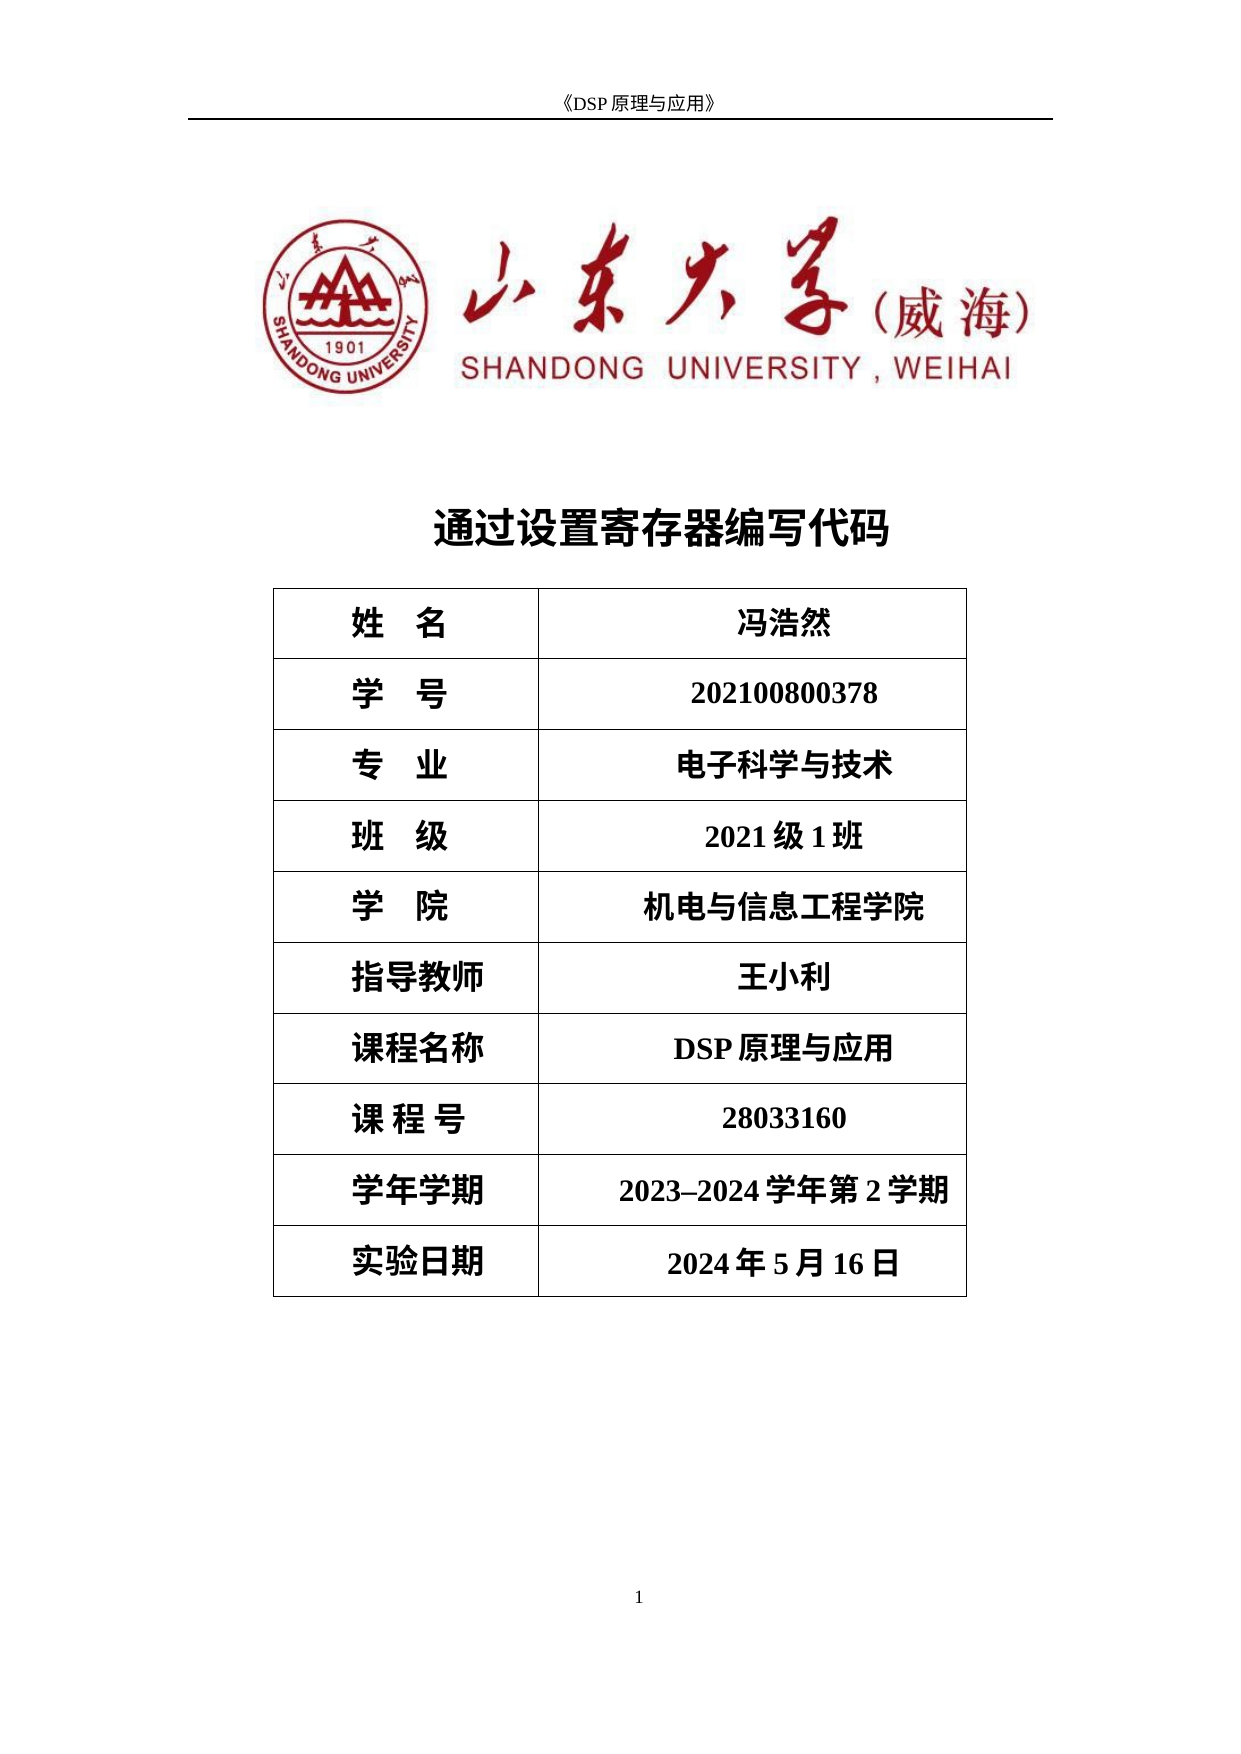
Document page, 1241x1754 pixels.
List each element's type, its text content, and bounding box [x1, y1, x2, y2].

table_cell 2021级1班 [539, 801, 966, 871]
picture [237, 153, 1103, 452]
table_cell 电子科学与技术 [539, 730, 966, 800]
table_cell 班 级 [274, 801, 538, 871]
table_cell 学年学期 [274, 1155, 538, 1225]
table_cell 2024年5月16日 [539, 1226, 966, 1296]
table_cell 实验日期 [274, 1226, 538, 1296]
table_header 冯浩然 [539, 589, 966, 658]
table_cell DSP原理与应用 [539, 1014, 966, 1083]
table_cell 2023–2024学年第2学期 [539, 1155, 966, 1225]
table_header 姓 名 [274, 589, 538, 658]
table_cell 王小利 [539, 943, 966, 1012]
table_cell 202100800378 [539, 659, 966, 729]
table_cell 学 院 [274, 872, 538, 942]
table_cell 专 业 [274, 730, 538, 800]
table_cell 机电与信息工程学院 [539, 872, 966, 942]
table_cell 课 程 号 [274, 1084, 538, 1154]
table_cell 28033160 [539, 1084, 966, 1154]
table_cell 学 号 [274, 659, 538, 729]
table_cell 指导教师 [274, 943, 538, 1012]
table_cell 课程名称 [274, 1014, 538, 1083]
text 通过设置寄存器编写代码 [187, 492, 1053, 557]
